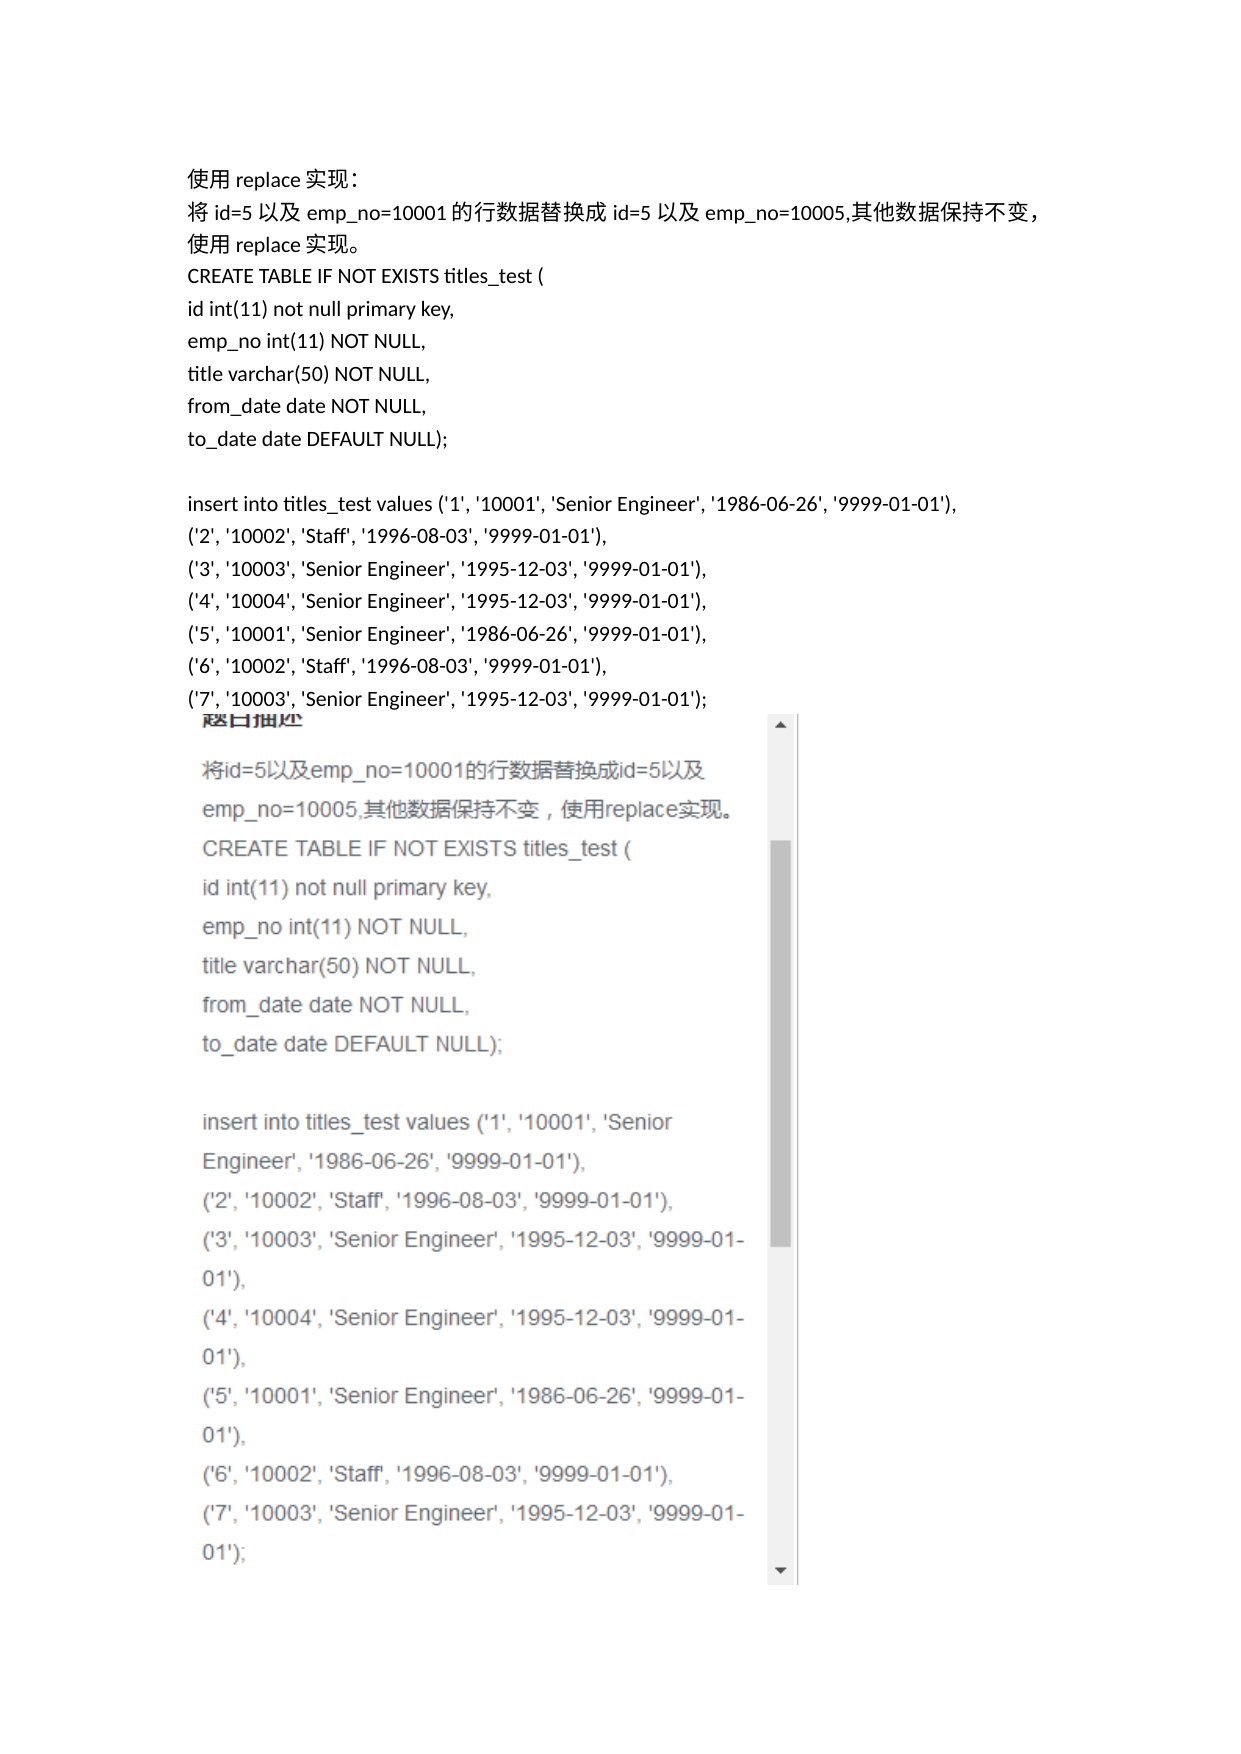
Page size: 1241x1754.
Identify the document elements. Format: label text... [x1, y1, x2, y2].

picture [187, 714, 799, 1585]
text 将id=5以及emp_no=10001的行数据替换成id=5以及emp_no=10005,其他数据保持不变，使用replace实现。 CREATE TABLE IF NOT EXISTS titles_test ( id int(11) not null primary key, emp_no int(11) NOT NULL, title varchar(50) NOT NULL, from_date date NOT NULL, to_date date DEFAULT NULL); insert into titles_test values ('1', '10001', 'Senior Engineer', '1986-06-26', '9999-01-01'), ('2', '10002', 'Staff', '1996-08-03', '9999-01-01'), ('3', '10003', 'Senior Engineer', '1995-12-03', '9999-01-01'), ('4', '10004', 'Senior Engineer', '1995-12-03', '9999-01-01'), ('5', '10001', 'Senior Engineer', '1986-06-26', '9999-01-01'), ('6', '10002', 'Staff', '1996-08-03', '9999-01-01'), ('7', '10003', 'Senior Engineer', '1995-12-03', '9999-01-01'); [187, 194, 1053, 714]
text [187, 162, 1053, 194]
